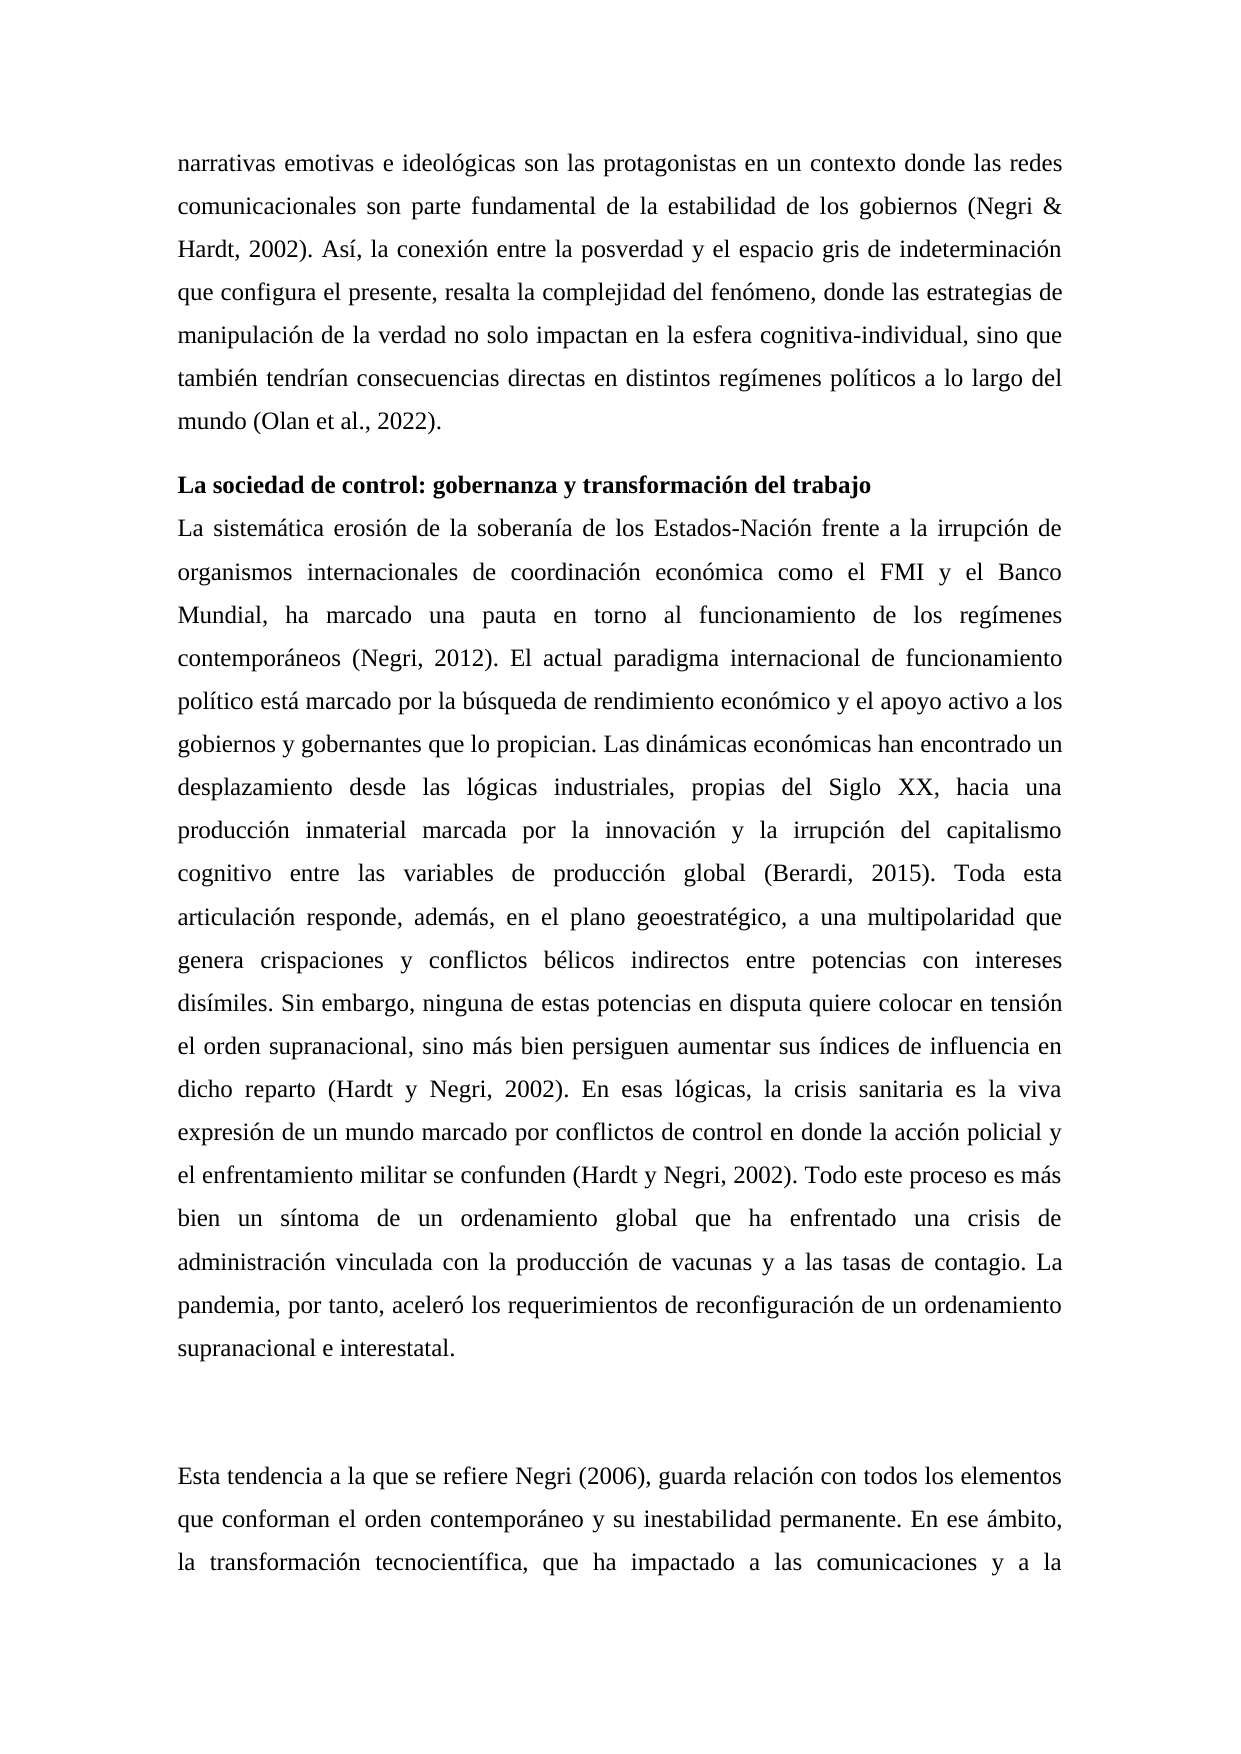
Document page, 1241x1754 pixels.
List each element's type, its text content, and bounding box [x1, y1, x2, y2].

subtitle La sociedad de control: gobernanza y transformación del trabajo [177, 470, 1063, 499]
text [177, 1461, 1063, 1576]
text La sistemática erosión de la soberanía de los Estados-Nación frente a la irrupción de organismos internacionales de coordinación económica como el FMI y el Banco Mundial, ha marcado una pauta en torno al funcionamiento de los regímenes contemporáneos (Negri, 2012). El actual paradigma internacional de funcionamiento político está marcado por la búsqueda de rendimiento económico y el apoyo activo a los gobiernos y gobernantes que lo propician. Las dinámicas económicas han encontrado un desplazamiento desde las lógicas industriales, propias del Siglo XX, hacia una producción inmaterial marcada por la innovación y la irrupción del capitalismo cognitivo entre las variables de producción global (Berardi, 2015). Toda esta articulación responde, además, en el plano geoestratégico, a una multipolaridad que genera crispaciones y conflictos bélicos indirectos entre potencias con intereses disímiles. Sin embargo, ninguna de estas potencias en disputa quiere colocar en tensión el orden supranacional, sino más bien persiguen aumentar sus índices de influencia en dicho reparto (Hardt y Negri, 2002). En esas lógicas, la crisis sanitaria es la viva expresión de un mundo marcado por conflictos de control en donde la acción policial y el enfrentamiento militar se confunden (Hardt y Negri, 2002). Todo este proceso es más bien un síntoma de un ordenamiento global que ha enfrentado una crisis de administración vinculada con la producción de vacunas y a las tasas de contagio. La pandemia, por tanto, aceleró los requerimientos de reconfiguración de un ordenamiento supranacional e interestatal. [177, 513, 1063, 1362]
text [177, 148, 1063, 435]
